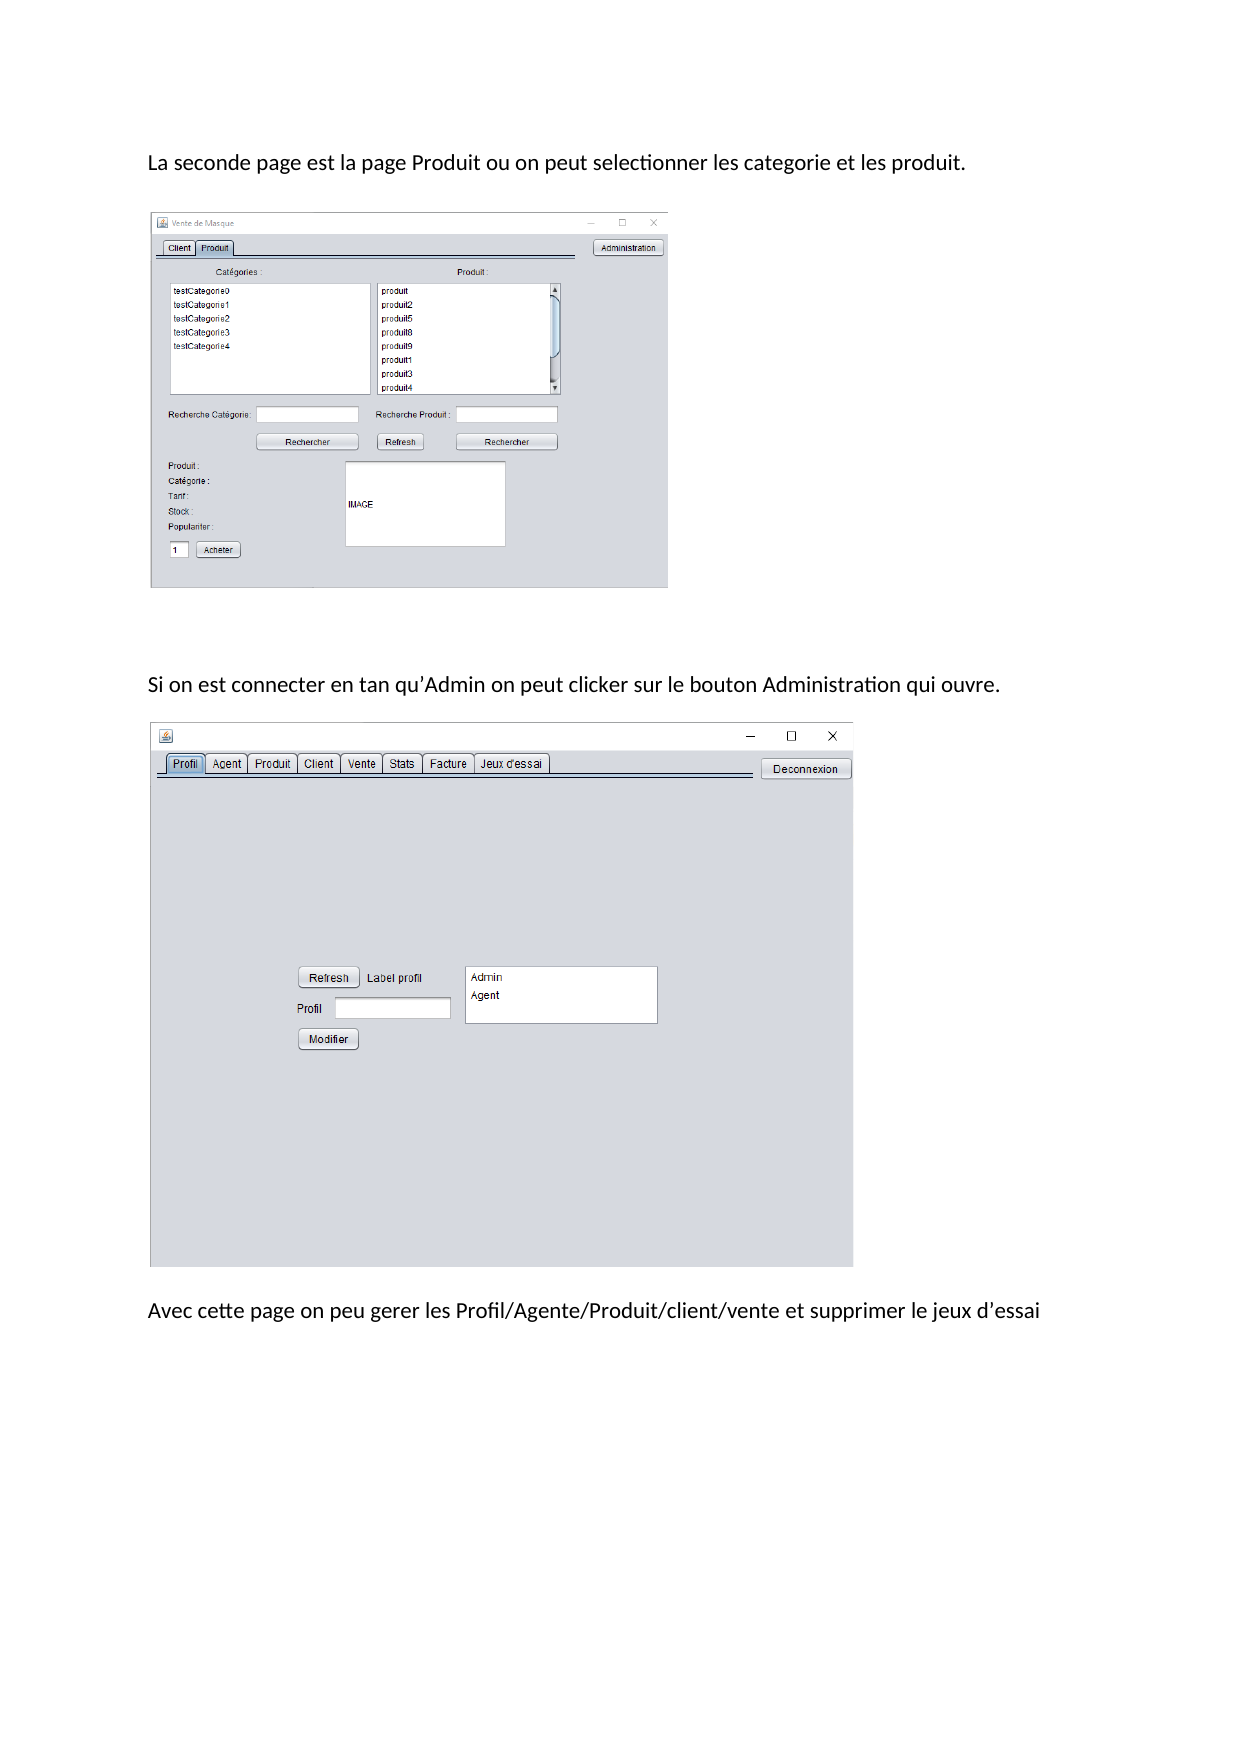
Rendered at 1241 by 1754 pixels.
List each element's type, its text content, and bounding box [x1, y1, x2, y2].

text La seconde page est la page Produit ou on peut selectionner les categorie et les produit. [148, 148, 1093, 176]
picture [150, 722, 854, 1267]
picture [150, 212, 668, 588]
text Si on est connecter en tan qu’Admin on peut clicker sur le bouton Administration qui ouvre. [148, 670, 1093, 698]
